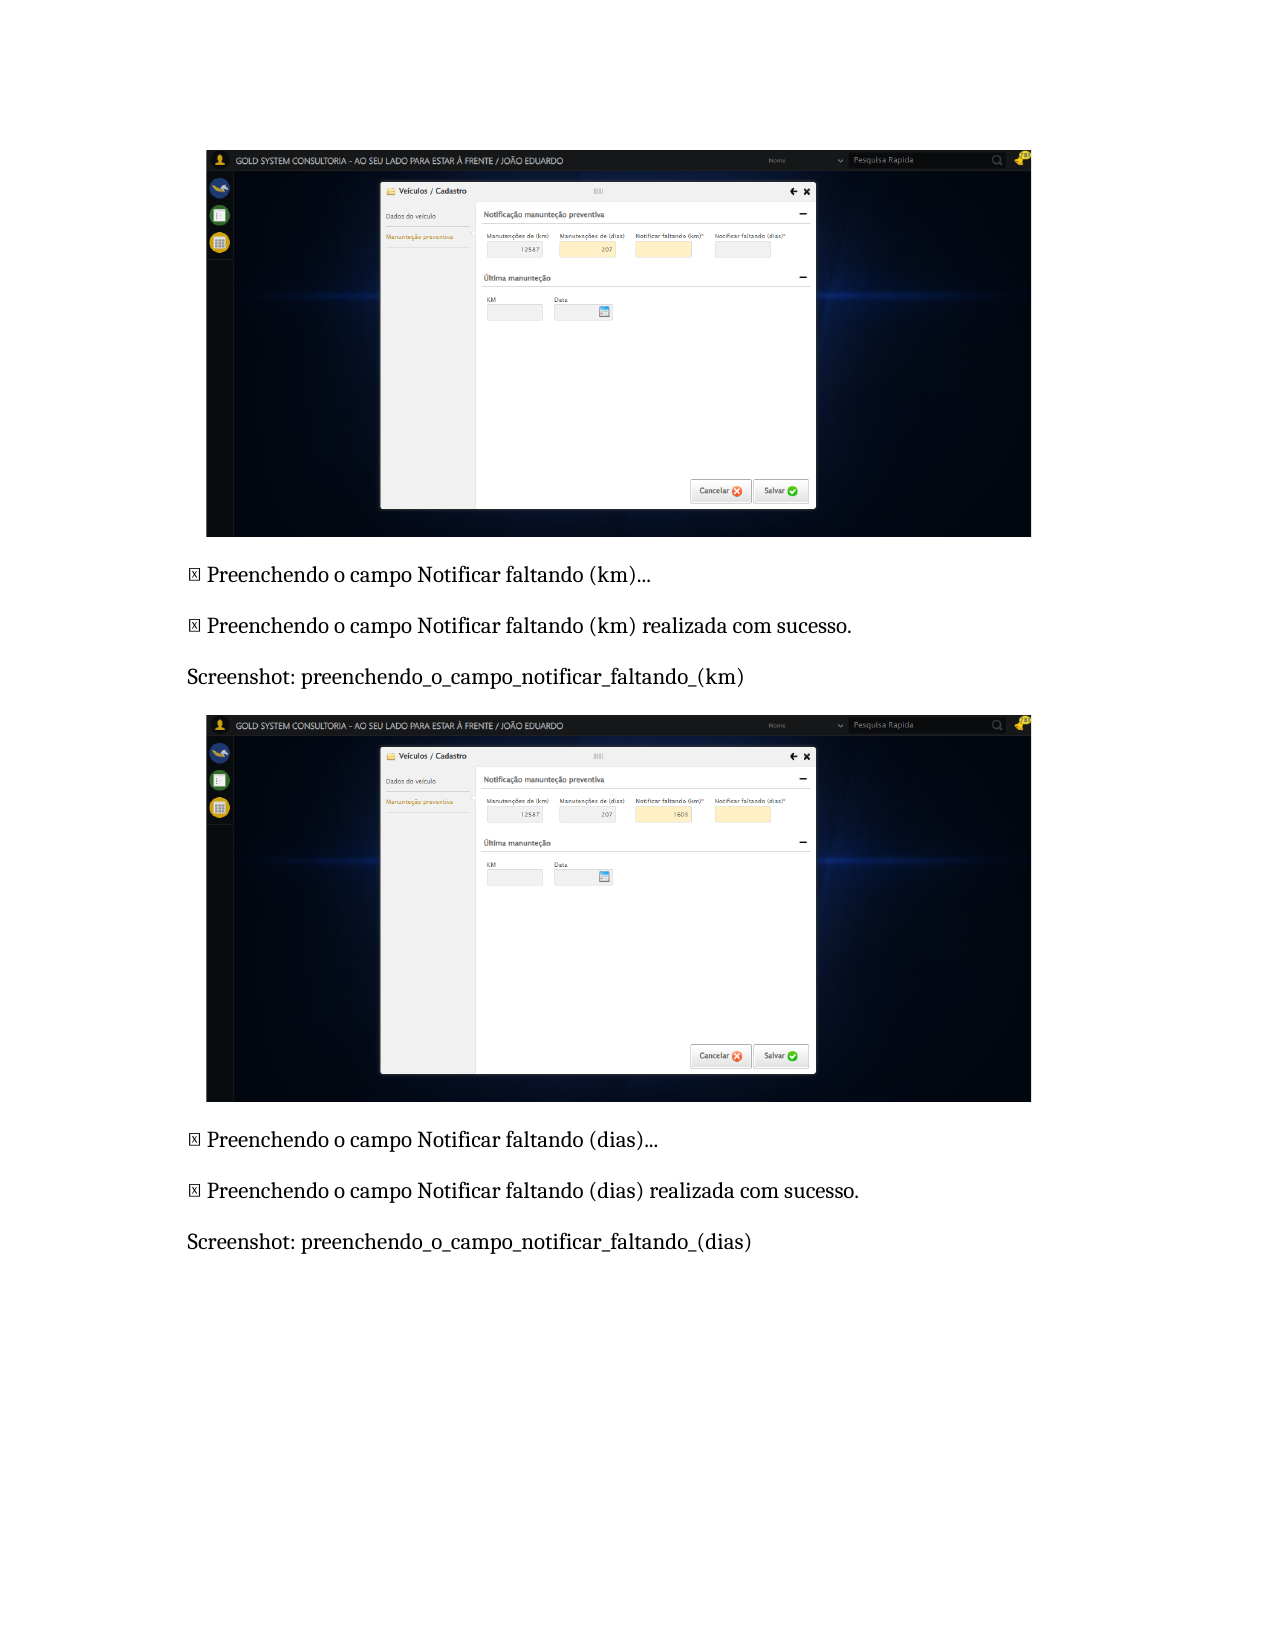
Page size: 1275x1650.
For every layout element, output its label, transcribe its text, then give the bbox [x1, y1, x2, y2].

text ✅ Preenchendo o campo Notificar faltando (dias) realizada com sucesso. [187, 1178, 1087, 1204]
text 🔄 Preenchendo o campo Notificar faltando (dias)... [187, 1127, 1087, 1153]
text 🔄 Preenchendo o campo Notificar faltando (km)... [187, 562, 1087, 588]
text Screenshot: preenchendo_o_campo_notificar_faltando_(km) [187, 664, 1087, 690]
text Screenshot: preenchendo_o_campo_notificar_faltando_(dias) [187, 1229, 1087, 1255]
text ✅ Preenchendo o campo Notificar faltando (km) realizada com sucesso. [187, 613, 1087, 639]
picture [206, 715, 1032, 1102]
picture [206, 150, 1032, 537]
